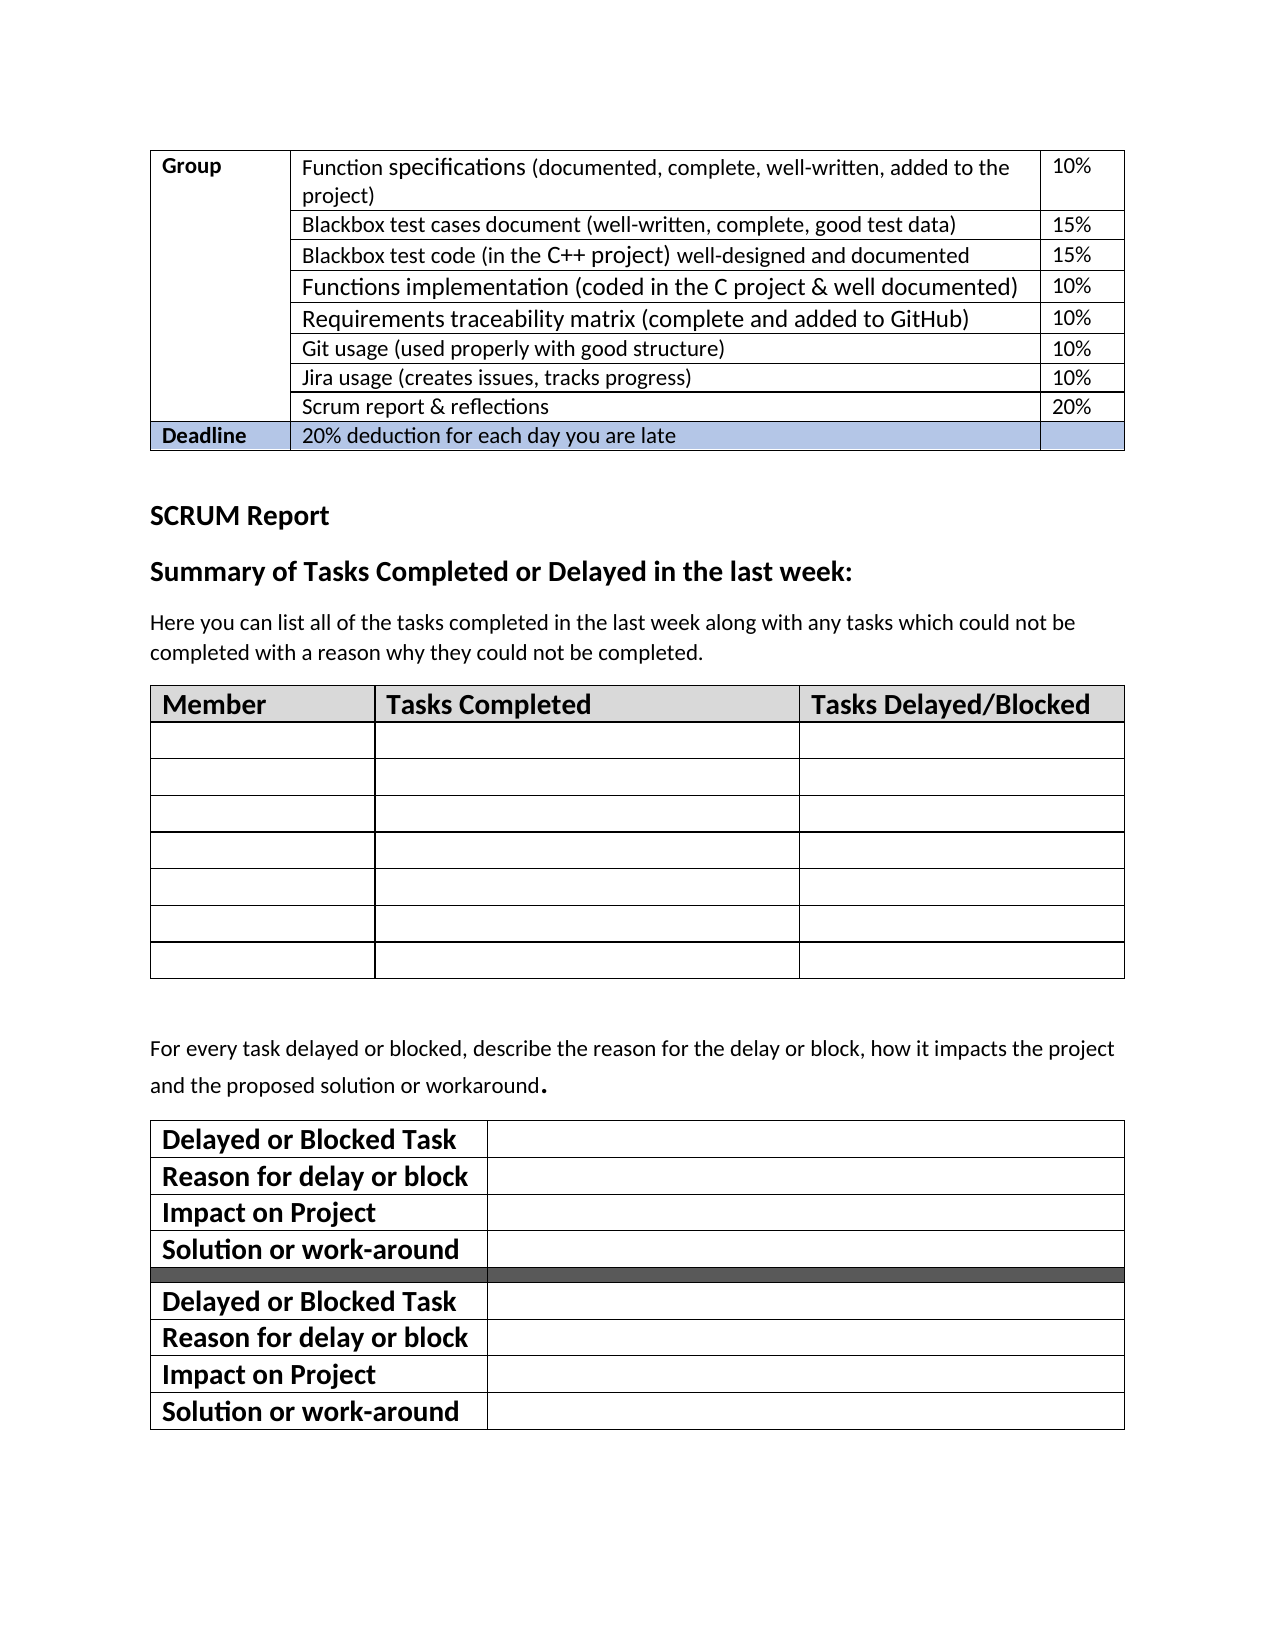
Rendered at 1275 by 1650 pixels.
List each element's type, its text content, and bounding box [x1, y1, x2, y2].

table_cell [488, 1283, 1124, 1318]
table_cell [151, 723, 374, 758]
table_cell [376, 759, 799, 795]
table_cell Scrum report & reflections [291, 393, 1040, 421]
table_cell Requirements traceability matrix (complete and added to GitHub) [291, 303, 1040, 333]
table_cell [376, 833, 799, 868]
table_cell [800, 943, 1124, 978]
table_cell [151, 1268, 487, 1282]
table_header Member [151, 686, 374, 721]
table_cell [376, 943, 799, 978]
table_cell 10% [1041, 303, 1124, 333]
table_cell Impact on Project [151, 1195, 487, 1230]
table_cell Group [151, 151, 290, 421]
table_cell 15% [1041, 240, 1124, 270]
table_cell Solution or work-around [151, 1393, 487, 1428]
table_cell [151, 759, 374, 795]
table_header Tasks Completed [376, 686, 799, 721]
table_cell [151, 869, 374, 905]
table_cell [488, 1268, 1124, 1282]
table_cell Functions implementation (coded in the C project & well documented) [291, 271, 1040, 302]
table_cell [151, 796, 374, 831]
table_cell Impact on Project [151, 1356, 487, 1392]
table_cell Function specifications (documented, complete, well-written, added to the project) [291, 151, 1040, 209]
table_cell [376, 723, 799, 758]
table_header Tasks Delayed/Blocked [800, 686, 1124, 721]
table_header Delayed or Blocked Task [151, 1121, 487, 1157]
text Here you can list all of the tasks completed in the last week along with any tasks which could not be completed with a reason why they could not be completed. [150, 608, 1125, 666]
table_cell Jira usage (creates issues, tracks progress) [291, 364, 1040, 391]
table_cell [800, 759, 1124, 795]
table_cell Git usage (used properly with good structure) [291, 334, 1040, 362]
table_cell [488, 1231, 1124, 1267]
table_cell [488, 1356, 1124, 1392]
table_cell [800, 833, 1124, 868]
text For every task delayed or blocked, describe the reason for the delay or block, how it impacts the project and the proposed solution or workaround. [150, 1034, 1125, 1101]
table_cell [376, 906, 799, 941]
table_cell 10% [1041, 151, 1124, 209]
table_cell [488, 1158, 1124, 1193]
table_cell Delayed or Blocked Task [151, 1283, 487, 1318]
table_cell [488, 1320, 1124, 1355]
table_cell [151, 906, 374, 941]
table_cell [800, 869, 1124, 905]
table_cell [151, 833, 374, 868]
table_cell Blackbox test code (in the C++ project) well-designed and documented [291, 240, 1040, 270]
table_cell Deadline [151, 422, 290, 449]
table_cell 10% [1041, 271, 1124, 302]
table_cell 10% [1041, 334, 1124, 362]
table_cell 10% [1041, 364, 1124, 391]
table_cell [1041, 422, 1124, 449]
table_header [488, 1121, 1124, 1157]
table_cell [800, 906, 1124, 941]
table_cell Reason for delay or block [151, 1320, 487, 1355]
table_cell Reason for delay or block [151, 1158, 487, 1193]
table_cell Solution or work-around [151, 1231, 487, 1267]
table_cell [800, 796, 1124, 831]
table_cell 15% [1041, 211, 1124, 239]
table_cell [488, 1393, 1124, 1428]
table_cell [800, 723, 1124, 758]
table_cell [376, 869, 799, 905]
table_cell Blackbox test cases document (well-written, complete, good test data) [291, 211, 1040, 239]
table_cell [488, 1195, 1124, 1230]
table_cell [151, 943, 374, 978]
table_cell 20% deduction for each day you are late [291, 422, 1040, 449]
text SCRUM Report [150, 497, 1125, 533]
table_cell 20% [1041, 393, 1124, 421]
table_cell [376, 796, 799, 831]
text Summary of Tasks Completed or Delayed in the last week: [150, 553, 1125, 588]
